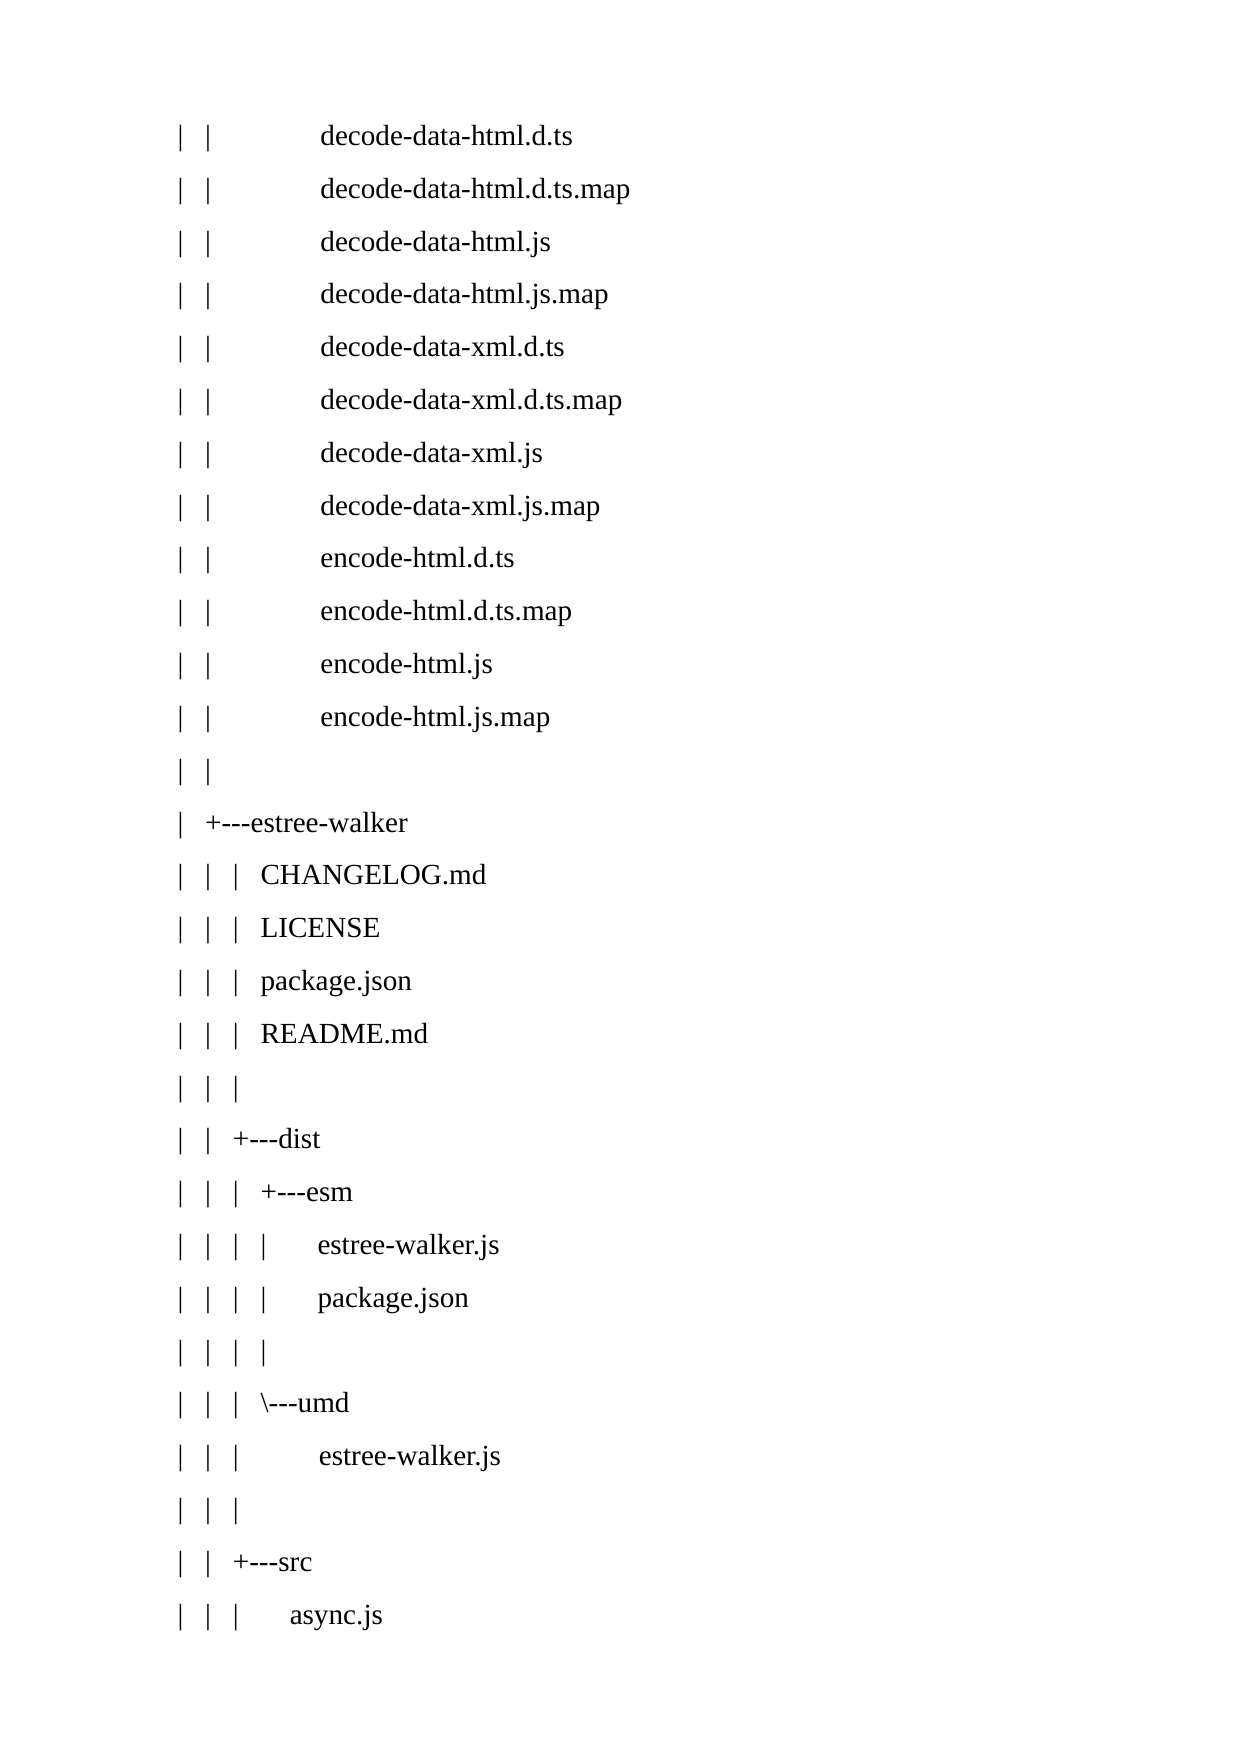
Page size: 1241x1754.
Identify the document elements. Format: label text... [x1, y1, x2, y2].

text | | +---src [177, 1544, 1152, 1578]
text | | | | estree-walker.js [177, 1227, 1152, 1261]
text | | encode-html.js.map [177, 699, 1152, 733]
text | | | package.json [177, 963, 1152, 997]
text | +---estree-walker [177, 805, 1152, 838]
text | | +---dist [177, 1122, 1152, 1155]
text | | encode-html.d.ts.map [177, 593, 1152, 627]
text | | | \---umd [177, 1386, 1152, 1419]
text | | | estree-walker.js [177, 1438, 1152, 1472]
text | | encode-html.d.ts [177, 541, 1152, 574]
text | | | README.md [177, 1016, 1152, 1049]
text | | decode-data-xml.d.ts [177, 329, 1152, 363]
text | | | [177, 1069, 1152, 1102]
text | | decode-data-xml.js [177, 435, 1152, 468]
text | | | | package.json [177, 1280, 1152, 1313]
text | | encode-html.js [177, 646, 1152, 680]
text | | | [177, 1491, 1152, 1525]
text | | decode-data-html.js.map [177, 277, 1152, 310]
text | | decode-data-html.d.ts.map [177, 171, 1152, 204]
text | | decode-data-xml.js.map [177, 488, 1152, 521]
text | | | | [177, 1333, 1152, 1366]
text | | | CHANGELOG.md [177, 857, 1152, 891]
text | | decode-data-html.d.ts [177, 118, 1152, 152]
text | | [177, 752, 1152, 785]
text | | decode-data-xml.d.ts.map [177, 382, 1152, 416]
text | | decode-data-html.js [177, 224, 1152, 257]
text | | | async.js [177, 1597, 1152, 1630]
text | | | +---esm [177, 1174, 1152, 1208]
text | | | LICENSE [177, 910, 1152, 944]
